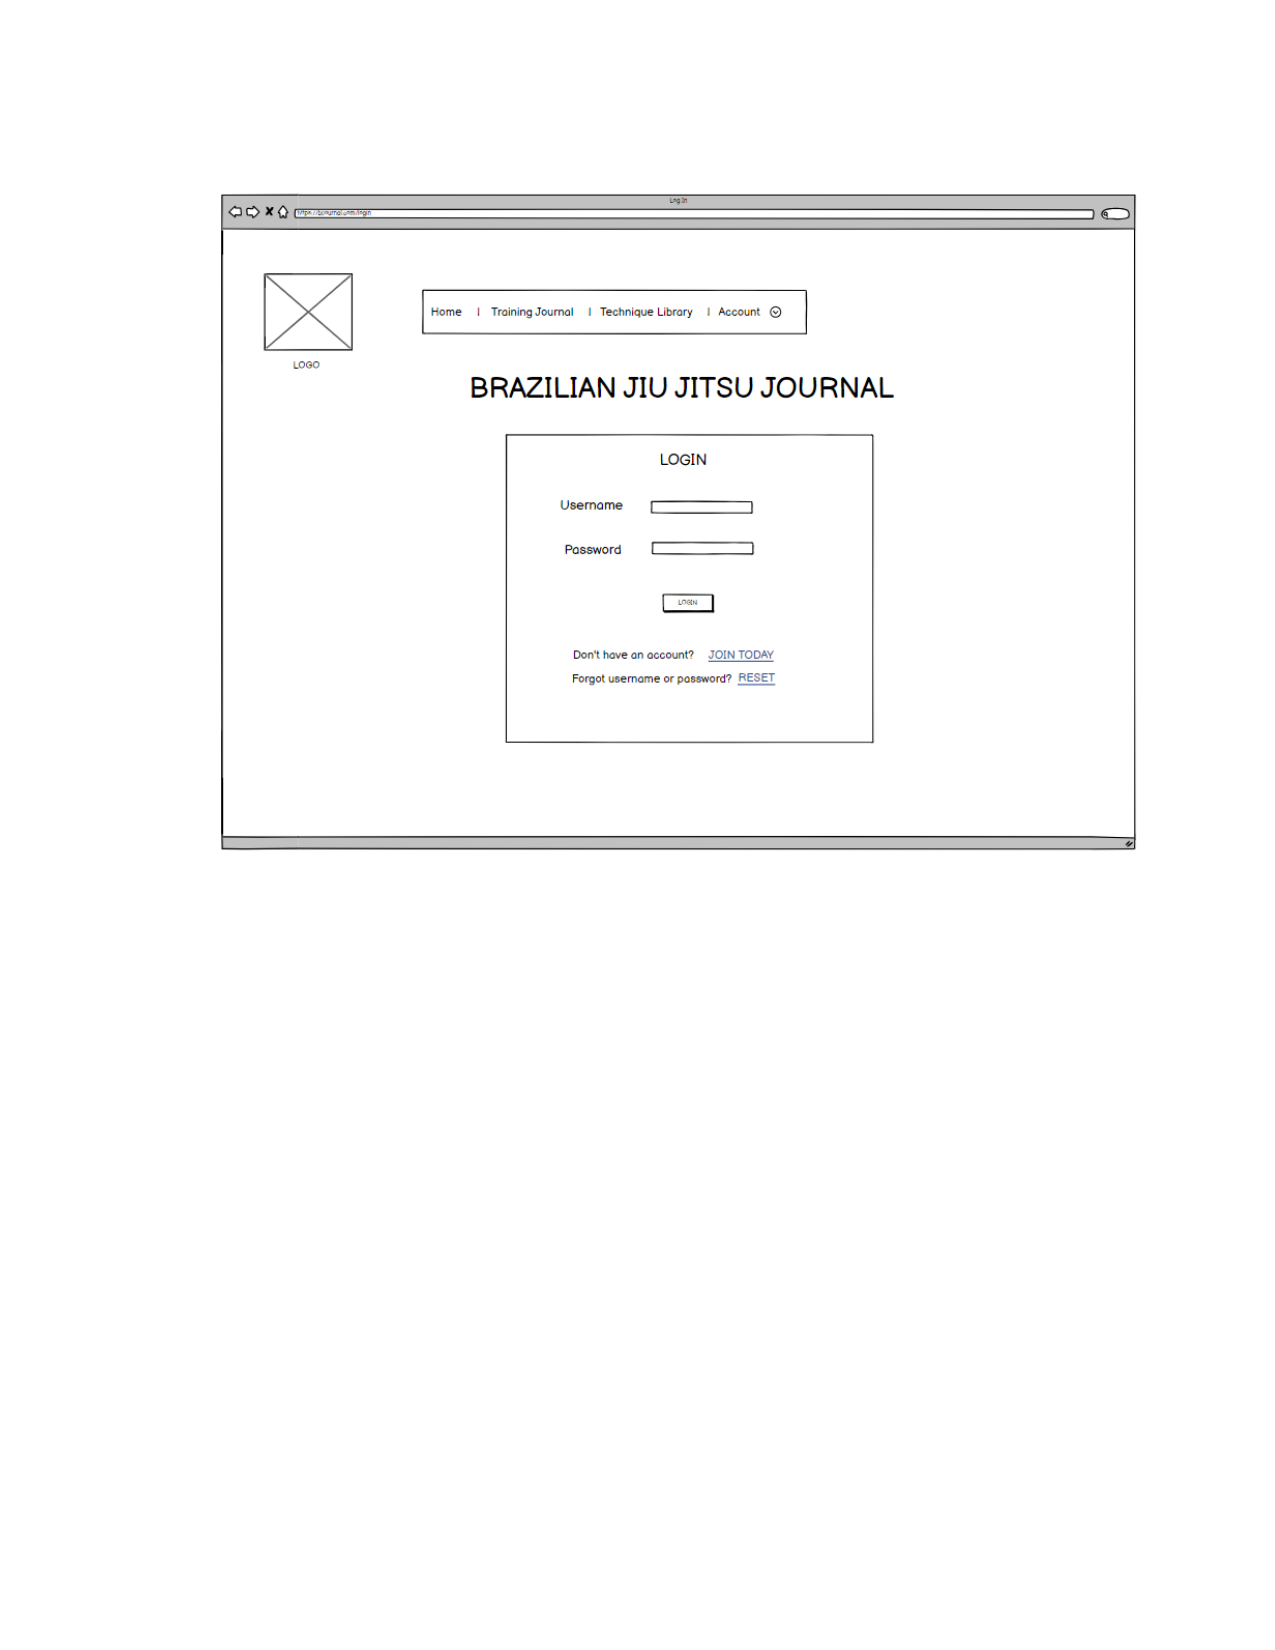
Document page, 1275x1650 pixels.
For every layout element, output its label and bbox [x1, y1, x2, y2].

picture [187, 150, 1163, 866]
